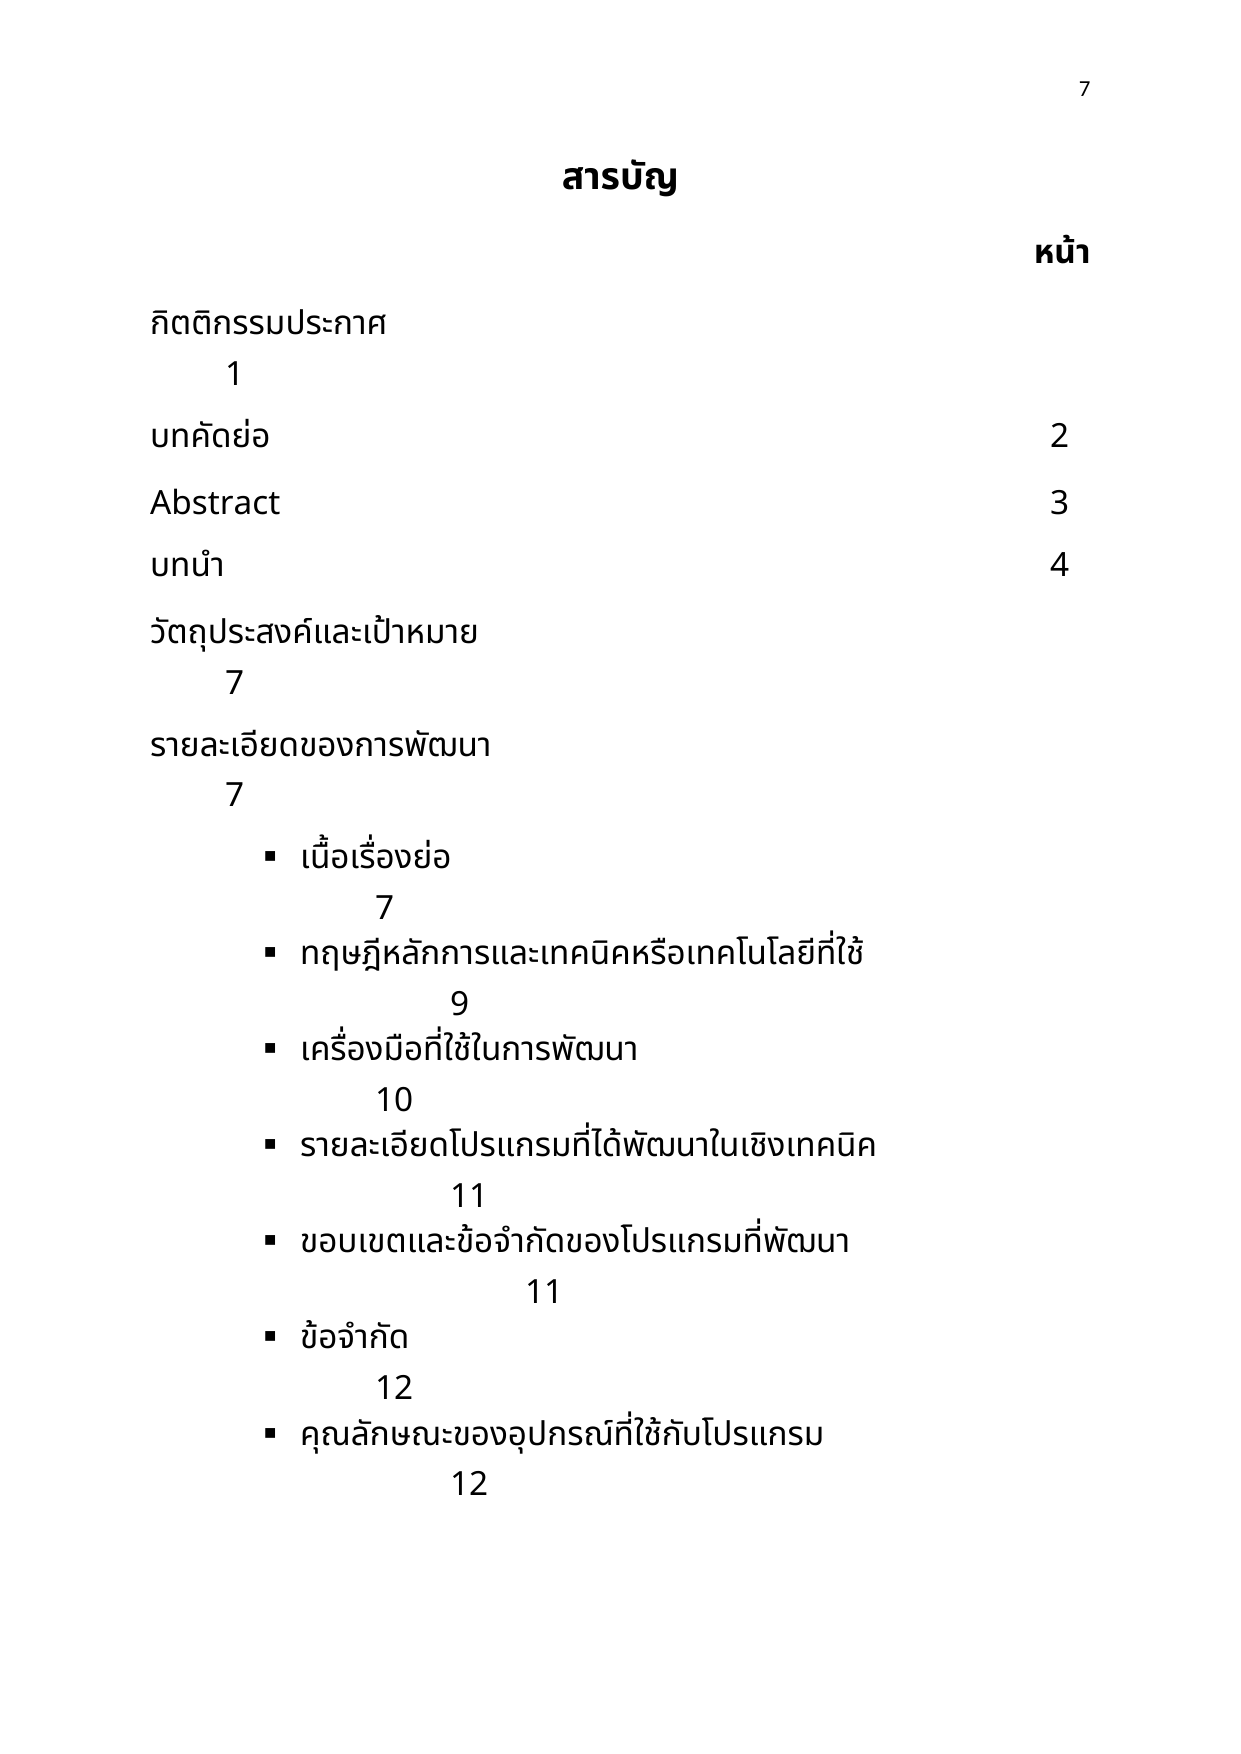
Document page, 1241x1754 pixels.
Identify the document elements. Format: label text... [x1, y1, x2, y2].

list รายละเอียดโปรแกรมที่ได้พัฒนาในเชิงเทคนิค 11 [262, 1121, 1090, 1217]
list เครื่องมือที่ใช้ในการพัฒนา 10 [262, 1025, 1090, 1121]
list ทฤษฎีหลักการและเทคนิคหรือเทคโนโลยีที่ใช้ 9 [262, 929, 1090, 1025]
text วัตถุประสงค์และเป้าหมาย 7 [150, 608, 1090, 704]
text บทนำ 4 [150, 541, 1090, 591]
text Abstract 3 [150, 479, 1090, 524]
text หน้า [150, 228, 1090, 278]
text กิตติกรรมประกาศ 1 [150, 299, 1090, 395]
text สารบัญ [150, 150, 1090, 207]
text รายละเอียดของการพัฒนา 7 [150, 721, 1090, 816]
list เนื้อเรื่องย่อ 7 [262, 833, 1090, 929]
text บทคัดย่อ 2 [150, 411, 1090, 462]
list ขอบเขตและข้อจำกัดของโปรแกรมที่พัฒนา 11 [262, 1217, 1090, 1313]
list ข้อจำกัด 12 [262, 1313, 1090, 1409]
list คุณลักษณะของอุปกรณ์ที่ใช้กับโปรแกรม 12 [262, 1409, 1090, 1505]
